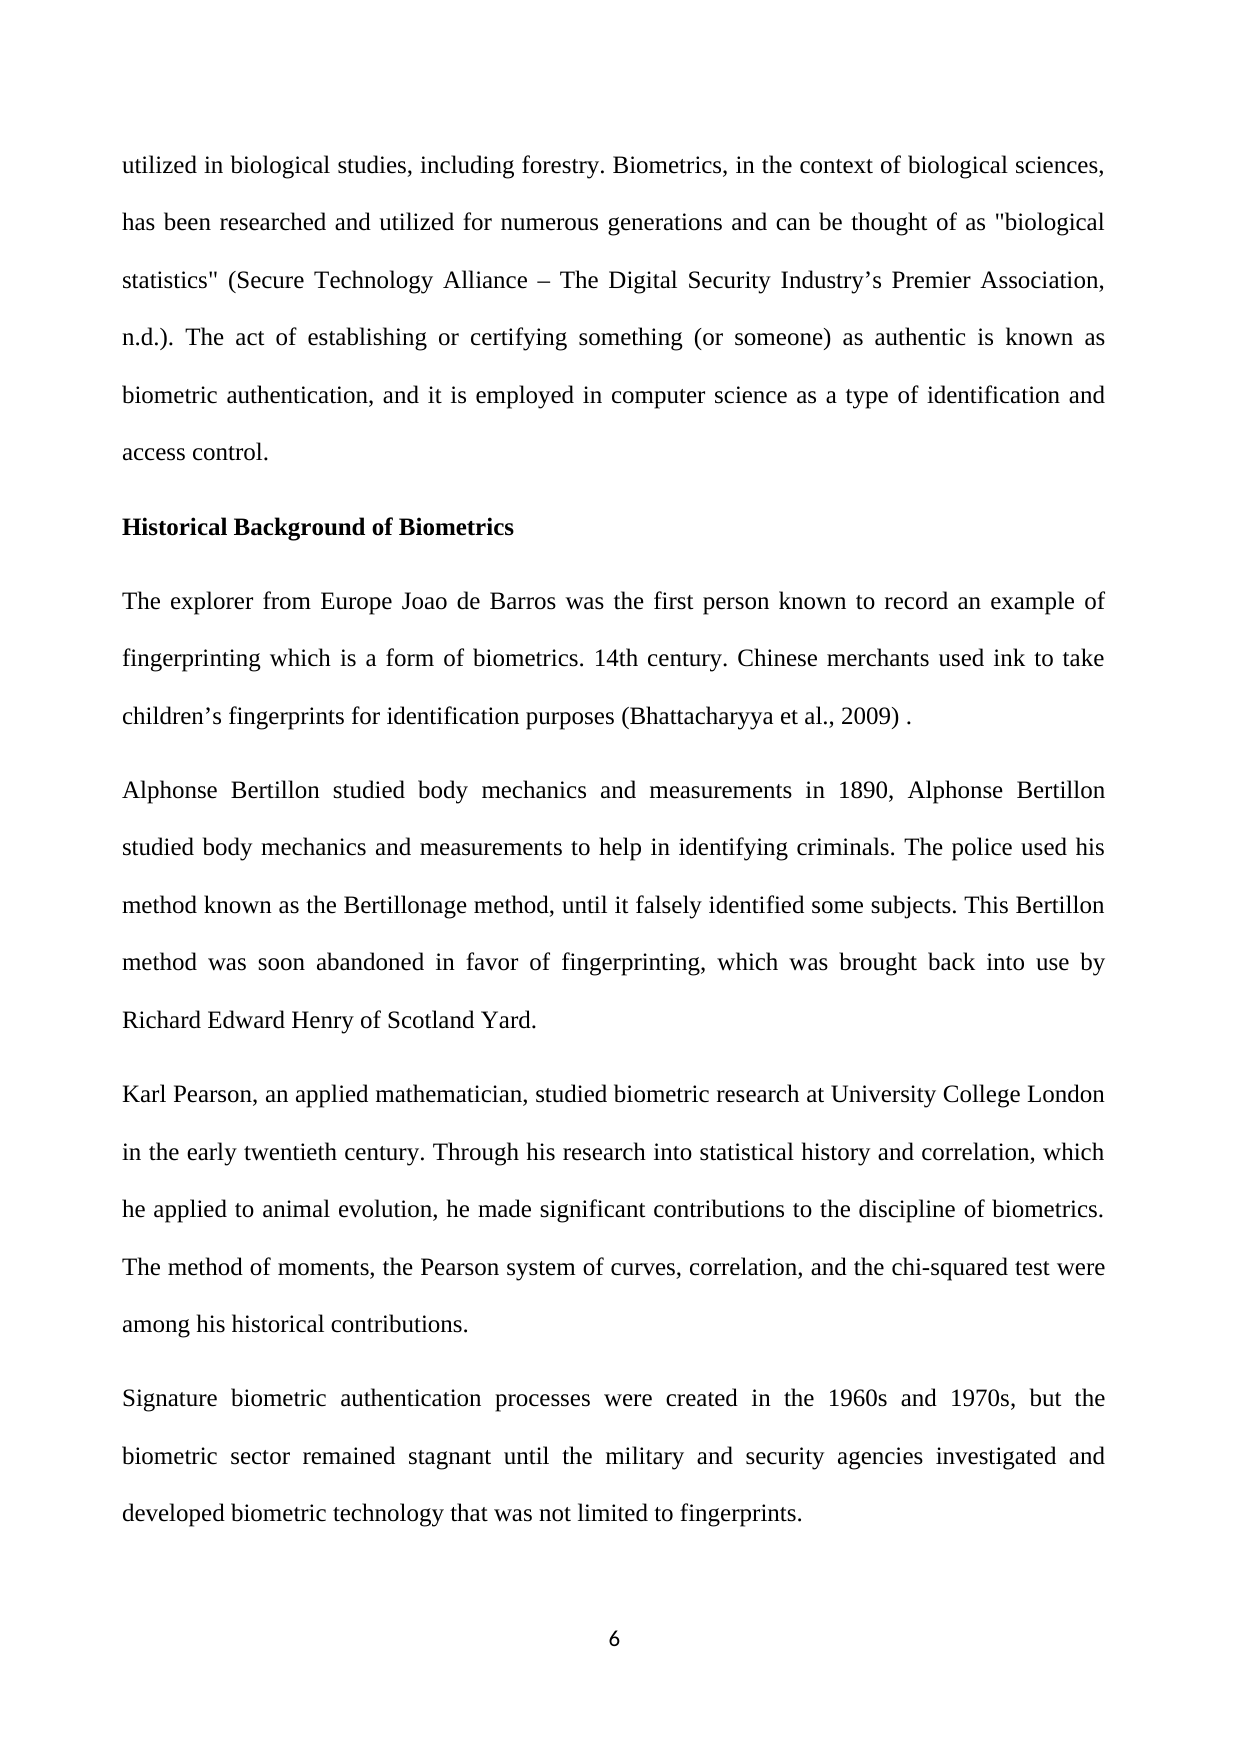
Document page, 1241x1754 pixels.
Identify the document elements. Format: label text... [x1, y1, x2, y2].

text Karl Pearson, an applied mathematician, studied biometric research at University College London in the early twentieth century. Through his research into statistical history and correlation, which he applied to animal evolution, he made significant contributions to the discipline of biometrics. The method of moments, the Pearson system of curves, correlation, and the chi-squared test were among his historical contributions. [122, 1079, 1106, 1338]
text Signature biometric authentication processes were created in the 1960s and 1970s, but the biometric sector remained stagnant until the military and security agencies investigated and developed biometric technology that was not limited to fingerprints. [122, 1383, 1106, 1527]
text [122, 150, 1106, 466]
text Alphonse Bertillon studied body mechanics and measurements in 1890, Alphonse Bertillon studied body mechanics and measurements to help in identifying criminals. The police used his method known as the Bertillonage method, until it falsely identified some subjects. This Bertillon method was soon abandoned in favor of fingerprinting, which was brought back into use by Richard Edward Henry of Scotland Yard. [122, 775, 1106, 1034]
text Historical Background of Biometrics [122, 512, 1106, 540]
text The explorer from Europe Joao de Barros was the first person known to record an example of fingerprinting which is a form of biometrics. 14th century. Chinese merchants used ink to take children’s fingerprints for identification purposes (Bhattacharyya et al., 2009) . [122, 586, 1106, 729]
